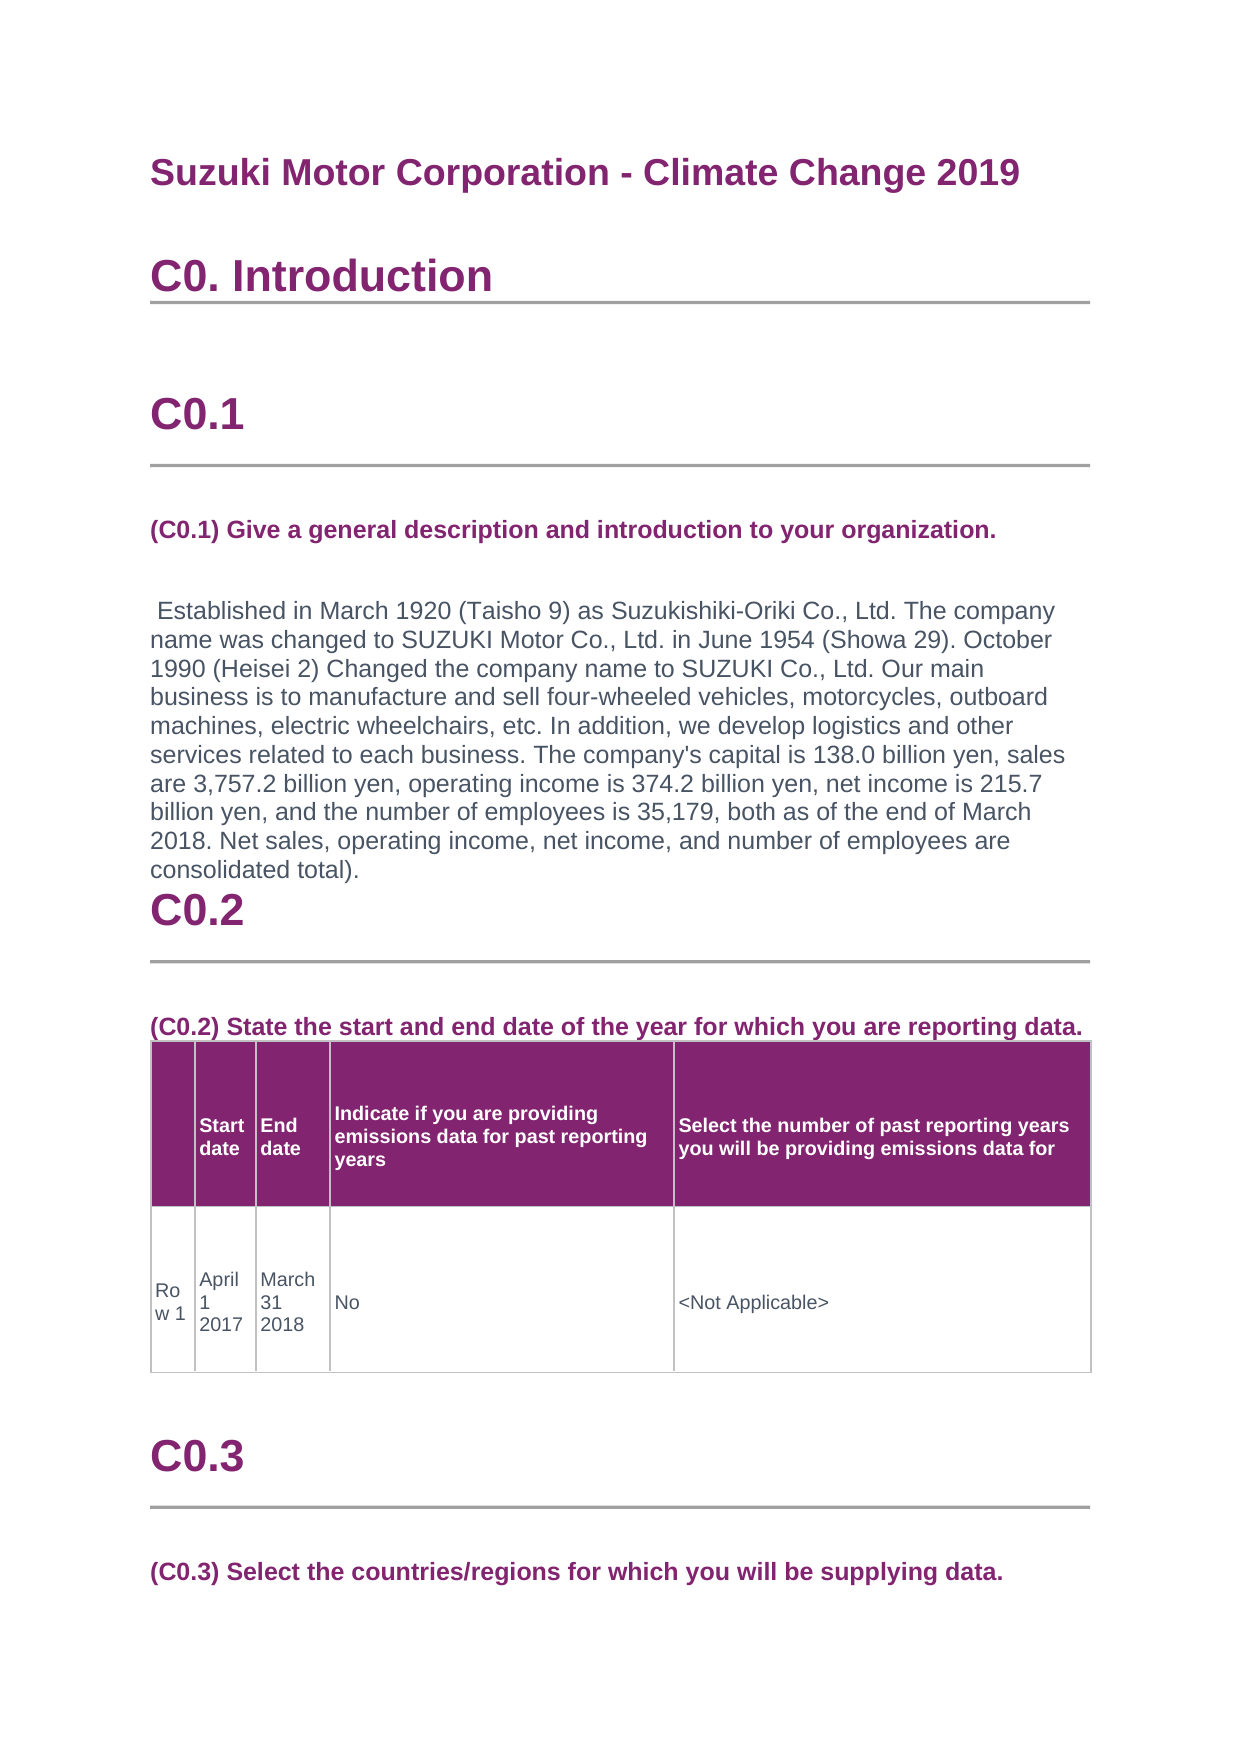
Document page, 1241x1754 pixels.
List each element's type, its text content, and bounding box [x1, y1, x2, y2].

table_header Indicate if you are providing emissions data for past reporting years [331, 1042, 673, 1206]
table_cell No [331, 1207, 673, 1371]
table_cell March 31 2018 [257, 1207, 329, 1371]
table_cell <Not Applicable> [675, 1207, 1090, 1371]
subtitle C0.2 [150, 884, 1090, 935]
subtitle C0.3 [150, 1373, 1090, 1481]
subtitle C0. Introduction [150, 193, 1090, 300]
subtitle (C0.3) Select the countries/regions for which you will be supplying data. [150, 1557, 1090, 1586]
subtitle (C0.2) State the start and end date of the year for which you are reporting data. [150, 1012, 1090, 1040]
table_header Select the number of past reporting years you will be providing emissions data for [675, 1042, 1090, 1206]
table_cell Row 1 [152, 1207, 194, 1371]
table_header Start date [196, 1042, 255, 1206]
subtitle C0.1 [150, 331, 1090, 439]
subtitle Suzuki Motor Corporation - Climate Change 2019 [150, 150, 1090, 193]
subtitle (C0.1) Give a general description and introduction to your organization. [150, 515, 1090, 544]
text Established in March 1920 (Taisho 9) as Suzukishiki-Oriki Co., Ltd. The company name was changed to SUZUKI Motor Co., Ltd. in June 1954 (Showa 29). October 1990 (Heisei 2) Changed the company name to SUZUKI Co., Ltd. Our main business is to manufacture and sell four-wheeled vehicles, motorcycles, outboard machines, electric wheelchairs, etc. In addition, we develop logistics and other services related to each business. The company's capital is 138.0 billion yen, sales are 3,757.2 billion yen, operating income is 374.2 billion yen, net income is 215.7 billion yen, and the number of employees is 35,179, both as of the end of March 2018. Net sales, operating income, net income, and number of employees are consolidated total). [150, 569, 1090, 884]
table_cell April 1 2017 [196, 1207, 255, 1371]
table_header [152, 1042, 194, 1206]
table_header End date [257, 1042, 329, 1206]
